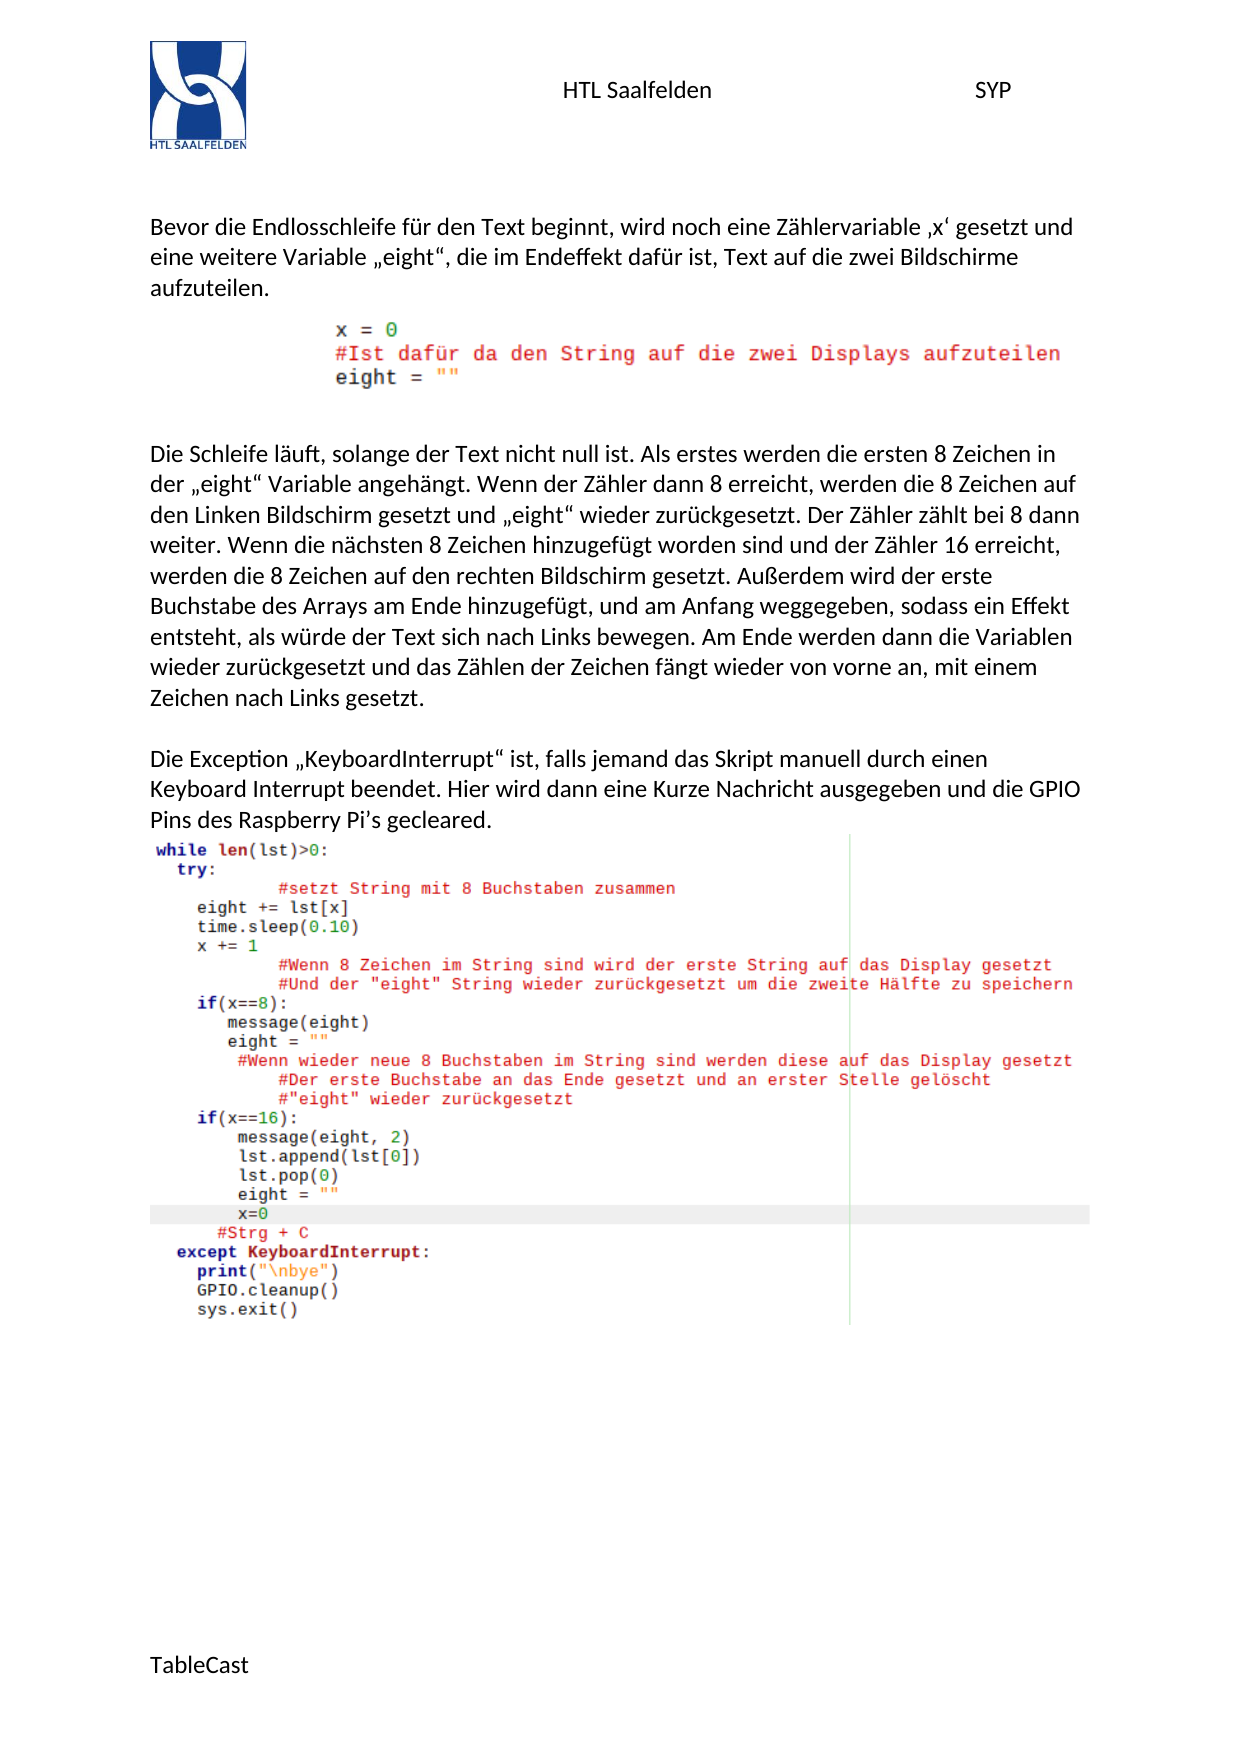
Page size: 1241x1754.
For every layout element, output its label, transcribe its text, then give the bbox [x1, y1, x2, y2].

picture [150, 41, 247, 149]
picture [320, 302, 1091, 408]
text Die Exception „KeyboardInterrupt“ ist, falls jemand das Skript manuell durch einen Keyboard Interrupt beendet. Hier wird dann eine Kurze Nachricht ausgegeben und die GPIO Pins des Raspberry Pi’s gecleared. [150, 743, 1090, 834]
text Die Schleife läuft, solange der Text nicht null ist. Als erstes werden die ersten 8 Zeichen in der „eight“ Variable angehängt. Wenn der Zähler dann 8 erreicht, werden die 8 Zeichen auf den Linken Bildschirm gesetzt und „eight“ wieder zurückgesetzt. Der Zähler zählt bei 8 dann weiter. Wenn die nächsten 8 Zeichen hinzugefügt worden sind und der Zähler 16 erreicht, werden die 8 Zeichen auf den rechten Bildschirm gesetzt. Außerdem wird der erste Buchstabe des Arrays am Ende hinzugefügt, und am Anfang weggegeben, sodass ein Effekt entsteht, als würde der Text sich nach Links bewegen. Am Ende werden dann die Variablen wieder zurückgesetzt und das Zählen der Zeichen fängt wieder von vorne an, mit einem Zeichen nach Links gesetzt. [150, 438, 1090, 712]
picture [150, 834, 1090, 1325]
text Bevor die Endlosschleife für den Text beginnt, wird noch eine Zählervariable ‚x‘ gesetzt und eine weitere Variable „eight“, die im Endeffekt dafür ist, Text auf die zwei Bildschirme aufzuteilen. [150, 211, 1090, 303]
